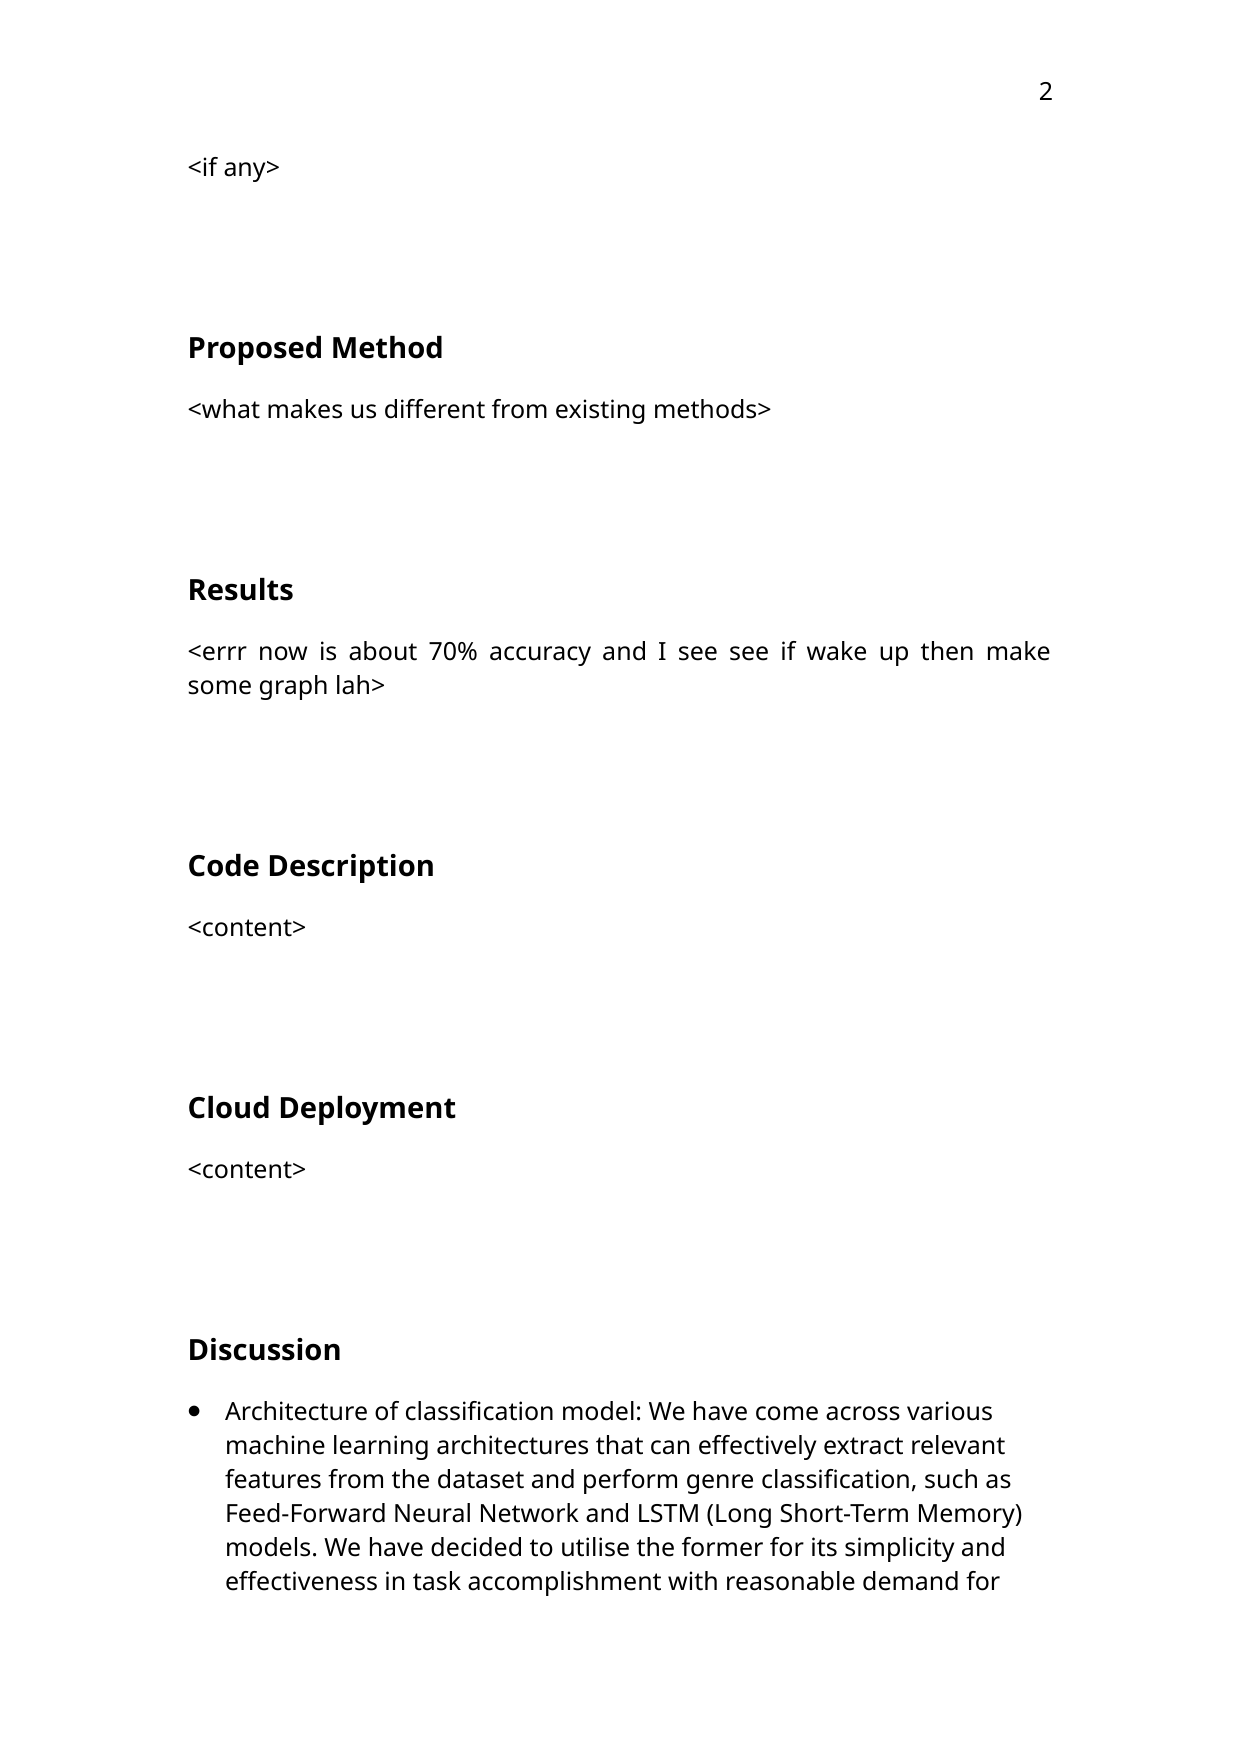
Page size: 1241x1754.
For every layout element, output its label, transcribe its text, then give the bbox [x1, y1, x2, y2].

list <errr now is about 70% accuracy and I see see if wake up then make some graph lah> [187, 634, 1053, 702]
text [187, 1393, 1053, 1598]
list <if any> [187, 150, 1053, 184]
list <content> [187, 1152, 1053, 1186]
list Results [187, 569, 1053, 609]
list Code Description [187, 845, 1053, 885]
list Discussion [187, 1329, 1053, 1368]
list <what makes us different from existing methods> [187, 392, 1053, 426]
list <content> [187, 910, 1053, 944]
list Proposed Method [187, 327, 1053, 367]
list Cloud Deployment [187, 1087, 1053, 1127]
